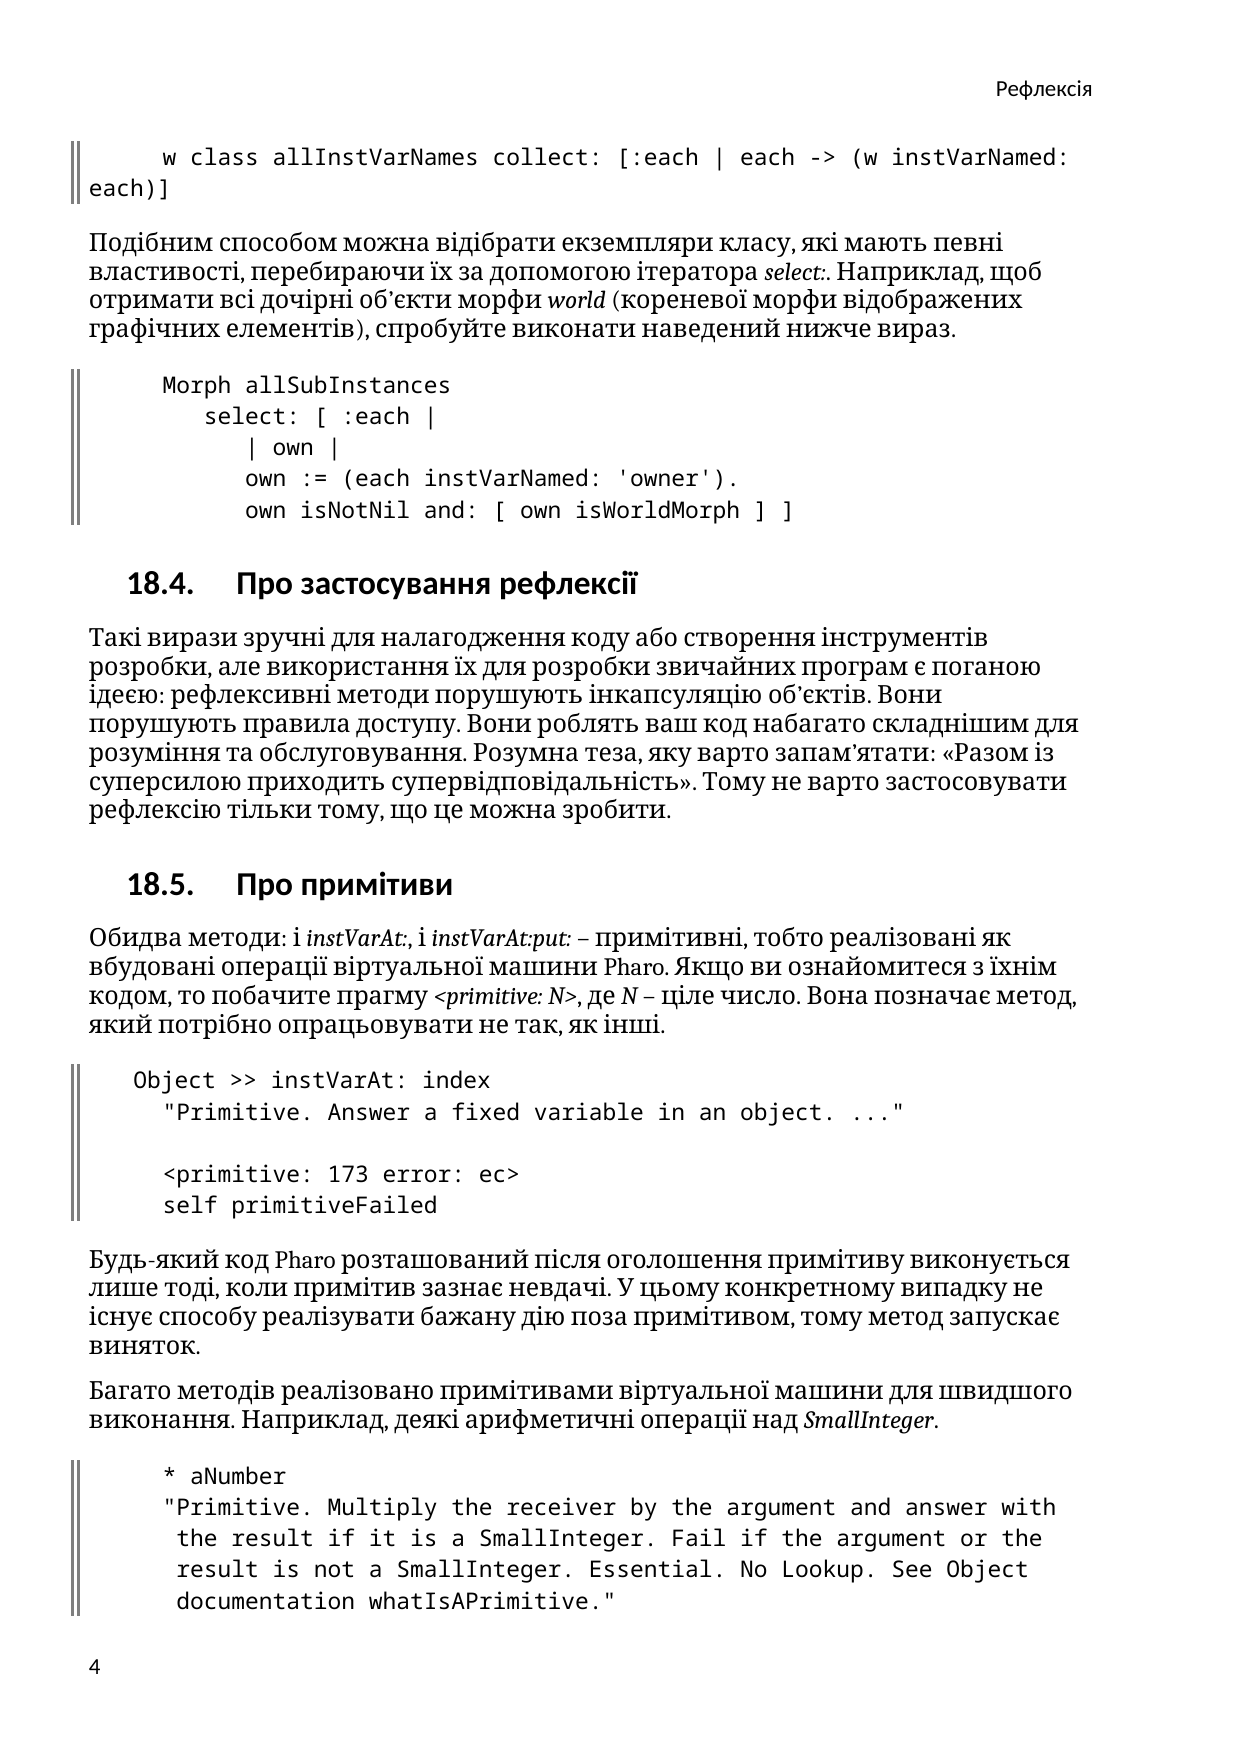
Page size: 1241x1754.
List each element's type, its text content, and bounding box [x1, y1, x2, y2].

text the result if it is a SmallInteger. Fail if the argument or the [89, 1522, 1092, 1553]
text own isNotNil and: [ own isWorldMorph ] ] [89, 494, 1092, 525]
text w class allInstVarNames collect: [:each | each -> (w instVarNamed: each)] [89, 141, 1092, 204]
text self primitiveFailed [89, 1189, 1092, 1221]
subtitle Про примітиви [126, 863, 1092, 903]
text "Primitive. Multiply the receiver by the argument and answer with [89, 1491, 1092, 1522]
text "Primitive. Answer a fixed variable in an object. ..." [89, 1096, 1092, 1127]
text <primitive: 173 error: ec> [89, 1158, 1092, 1189]
text Будь-який код Pharo розташований після оголошення примітиву виконується лише тоді, коли примітив зазнає невдачі. У цьому конкретному випадку не існує способу реалізувати бажану дію поза примітивом, тому метод запускає виняток. [89, 1246, 1092, 1361]
text select: [ :each | [89, 400, 1092, 431]
text Morph allSubInstances [80, 369, 1092, 400]
text * aNumber [80, 1460, 1092, 1491]
subtitle Про застосування рефлексії [126, 562, 1092, 603]
text | own | [89, 431, 1092, 462]
text Подібним способом можна відібрати екземпляри класу, які мають певні властивості, перебираючи їх за допомогою ітератора select:. Наприклад, щоб отримати всі дочірні об’єкти морфи world (кореневої морфи відображених графічних елементів), спробуйте виконати наведений нижче вираз. [89, 229, 1092, 344]
text documentation whatIsAPrimitive." [89, 1585, 1092, 1616]
text result is not a SmallInteger. Essential. No Lookup. See Object [89, 1553, 1092, 1585]
text Багато методів реалізовано примітивами віртуальної машини для швидшого виконання. Наприклад, деякі арифметичні операції над SmallInteger. [89, 1377, 1092, 1435]
text Обидва методи: і instVarAt:, і instVarAt:put: – примітивні, тобто реалізовані як вбудовані операції віртуальної машини Pharo. Якщо ви ознайомитеся з їхнім кодом, то побачите прагму <primitive: N>, де N – ціле число. Вона позначає метод, який потрібно опрацьовувати не так, як інші. [89, 924, 1092, 1039]
text Такі вирази зручні для налагодження коду або створення інструментів розробки, але використання їх для розробки звичайних програм є поганою ідеєю: рефлексивні методи порушують інкапсуляцію об’єктів. Вони порушують правила доступу. Вони роблять ваш код набагато складнішим для розуміння та обслуговування. Розумна теза, яку варто запам’ятати: «Разом із суперсилою приходить супервідповідальність». Тому не варто застосовувати рефлексію тільки тому, що це можна зробити. [89, 624, 1092, 825]
text Object >> instVarAt: index [80, 1064, 1092, 1096]
text own := (each instVarNamed: 'owner'). [89, 462, 1092, 494]
